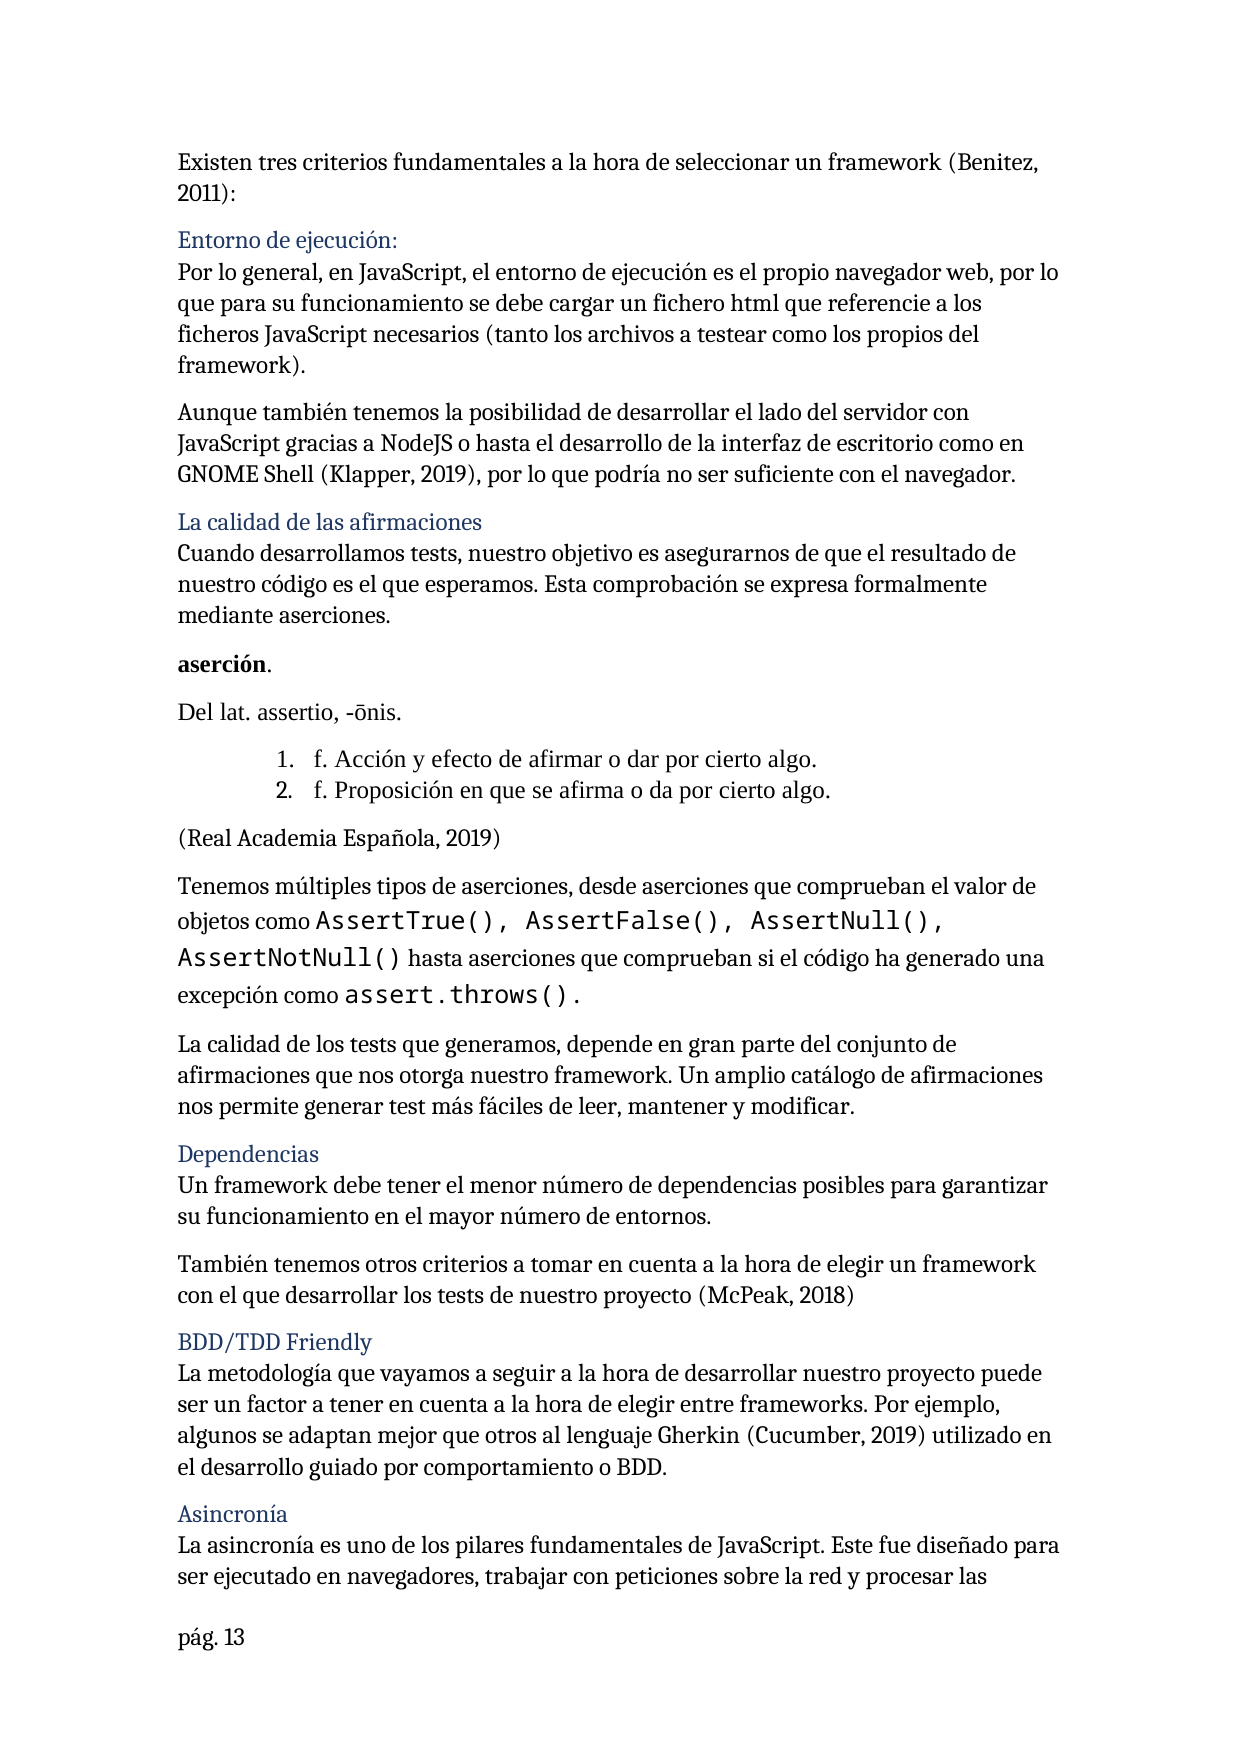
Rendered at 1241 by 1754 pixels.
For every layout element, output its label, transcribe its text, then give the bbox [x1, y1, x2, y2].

subtitle Dependencias [177, 1140, 1063, 1168]
text aserción. [177, 649, 1063, 678]
list f. Proposición en que se afirma o da por cierto algo. [276, 775, 1063, 805]
subtitle Asincronía [177, 1500, 1063, 1529]
text Tenemos múltiples tipos de aserciones, desde aserciones que comprueban el valor de objetos como AssertTrue(), AssertFalse(), AssertNull(), AssertNotNull() hasta aserciones que comprueban si el código ha generado una excepción como assert.throws(). [177, 872, 1063, 1011]
subtitle La calidad de las afirmaciones [177, 508, 1063, 537]
text Cuando desarrollamos tests, nuestro objetivo es asegurarnos de que el resultado de nuestro código es el que esperamos. Esta comprobación se expresa formalmente mediante aserciones. [177, 539, 1063, 630]
list f. Acción y efecto de afirmar o dar por cierto algo. [276, 744, 1063, 773]
text Del lat. assertio, -ōnis. [177, 697, 1063, 725]
text Por lo general, en JavaScript, el entorno de ejecución es el propio navegador web, por lo que para su funcionamiento se debe cargar un fichero html que referencie a los ficheros JavaScript necesarios (tanto los archivos a testear como los propios del framework). [177, 257, 1063, 379]
text También tenemos otros criterios a tomar en cuenta a la hora de elegir un framework con el que desarrollar los tests de nuestro proyecto [177, 1249, 1063, 1309]
subtitle BDD/TDD Friendly [177, 1328, 1063, 1357]
text La calidad de los tests que generamos, depende en gran parte del conjunto de afirmaciones que nos otorga nuestro framework. Un amplio catálogo de afirmaciones nos permite generar test más fáciles de leer, mantener y modificar. [177, 1030, 1063, 1121]
text Existen tres criterios fundamentales a la hora de seleccionar un framework : [177, 148, 1063, 207]
text La metodología que vayamos a seguir a la hora de desarrollar nuestro proyecto puede ser un factor a tener en cuenta a la hora de elegir entre frameworks. Por ejemplo, algunos se adaptan mejor que otros al lenguaje Gherkin utilizado en el desarrollo guiado por comportamiento o BDD. [177, 1359, 1063, 1481]
text Aunque también tenemos la posibilidad de desarrollar el lado del servidor con JavaScript gracias a NodeJS o hasta el desarrollo de la interfaz de escritorio como en GNOME Shell , por lo que podría no ser suficiente con el navegador. [177, 398, 1063, 489]
subtitle Entorno de ejecución: [177, 226, 1063, 255]
text Un framework debe tener el menor número de dependencias posibles para garantizar su funcionamiento en el mayor número de entornos. [177, 1171, 1063, 1231]
